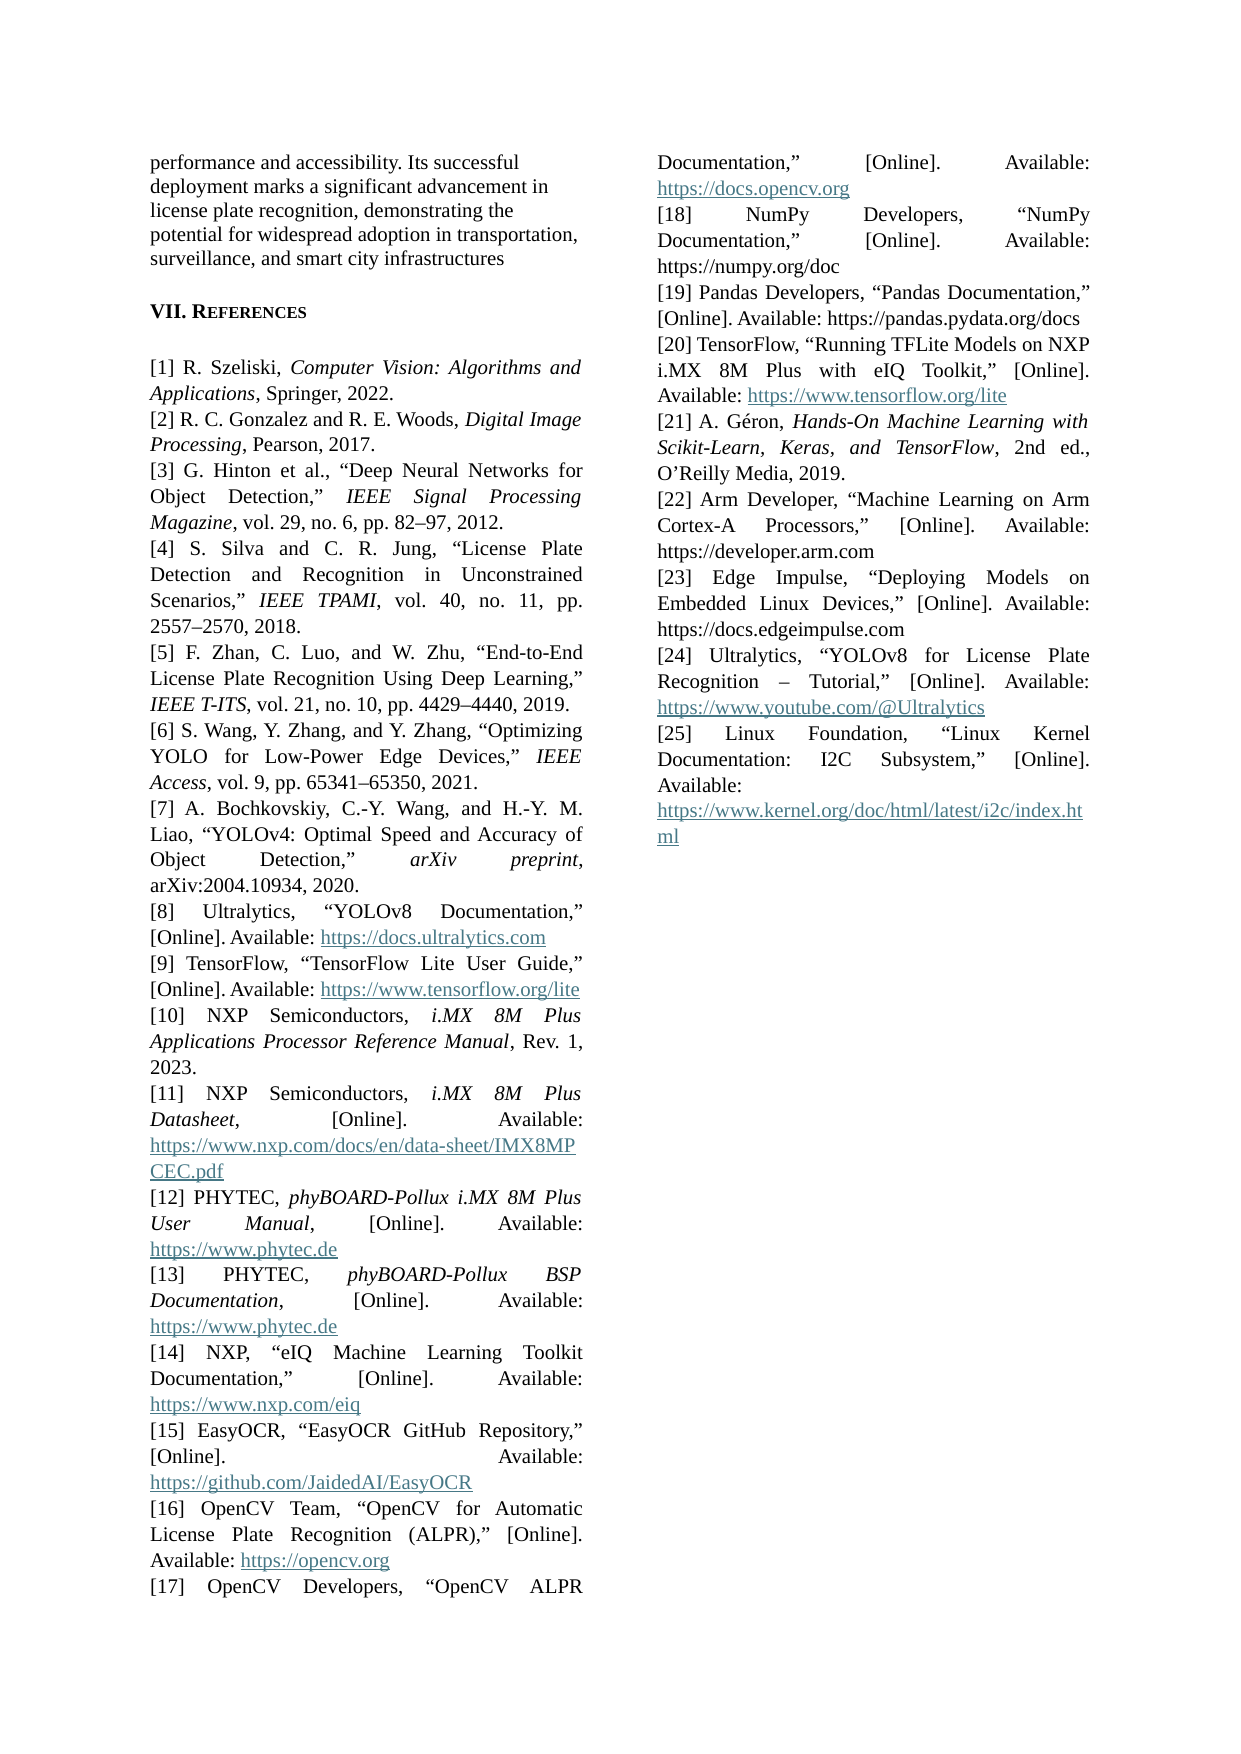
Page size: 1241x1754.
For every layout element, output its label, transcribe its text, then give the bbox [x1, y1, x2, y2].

text [1] R. Szeliski, Computer Vision: Algorithms and Applications, Springer, 2022. [2] R. C. Gonzalez and R. E. Woods, Digital Image Processing, Pearson, 2017. [3] G. Hinton et al., “Deep Neural Networks for Object Detection,” IEEE Signal Processing Magazine, vol. 29, no. 6, pp. 82–97, 2012. [4] S. Silva and C. R. Jung, “License Plate Detection and Recognition in Unconstrained Scenarios,” IEEE TPAMI, vol. 40, no. 11, pp. 2557–2570, 2018. [5] F. Zhan, C. Luo, and W. Zhu, “End-to-End License Plate Recognition Using Deep Learning,” IEEE T-ITS, vol. 21, no. 10, pp. 4429–4440, 2019. [6] S. Wang, Y. Zhang, and Y. Zhang, “Optimizing YOLO for Low-Power Edge Devices,” IEEE Access, vol. 9, pp. 65341–65350, 2021. [7] A. Bochkovskiy, C.-Y. Wang, and H.-Y. M. Liao, “YOLOv4: Optimal Speed and Accuracy of Object Detection,” arXiv preprint, arXiv:2004.10934, 2020. [8] Ultralytics, “YOLOv8 Documentation,” [Online]. Available: https://docs.ultralytics.com [9] TensorFlow, “TensorFlow Lite User Guide,” [Online]. Available: https://www.tensorflow.org/lite [10] NXP Semiconductors, i.MX 8M Plus Applications Processor Reference Manual, Rev. 1, 2023. [11] NXP Semiconductors, i.MX 8M Plus Datasheet, [Online]. Available: https://www.nxp.com/docs/en/data-sheet/IMX8MPCEC.pdf [12] PHYTEC, phyBOARD-Pollux i.MX 8M Plus User Manual, [Online]. Available: https://www.phytec.de [13] PHYTEC, phyBOARD-Pollux BSP Documentation, [Online]. Available: https://www.phytec.de [14] NXP, “eIQ Machine Learning Toolkit Documentation,” [Online]. Available: https://www.nxp.com/eiq [15] EasyOCR, “EasyOCR GitHub Repository,” [Online]. Available: https://github.com/JaidedAI/EasyOCR [16] OpenCV Team, “OpenCV for Automatic License Plate Recognition (ALPR),” [Online]. Available: https://opencv.org [17] OpenCV Developers, “OpenCV ALPR Documentation,” [Online]. Available: https://docs.opencv.org [18] NumPy Developers, “NumPy Documentation,” [Online]. Available: https://numpy.org/doc [19] Pandas Developers, “Pandas Documentation,” [Online]. Available: https://pandas.pydata.org/docs [20] TensorFlow, “Running TFLite Models on NXP i.MX 8M Plus with eIQ Toolkit,” [Online]. Available: https://www.tensorflow.org/lite [21] A. Géron, Hands-On Machine Learning with Scikit-Learn, Keras, and TensorFlow, 2nd ed., O’Reilly Media, 2019. [22] Arm Developer, “Machine Learning on Arm Cortex-A Processors,” [Online]. Available: https://developer.arm.com [23] Edge Impulse, “Deploying Models on Embedded Linux Devices,” [Online]. Available: https://docs.edgeimpulse.com [24] Ultralytics, “YOLOv8 for License Plate Recognition – Tutorial,” [Online]. Available: https://www.youtube.com/@Ultralytics [25] Linux Foundation, “Linux Kernel Documentation: I2C Subsystem,” [Online]. Available: https://www.kernel.org/doc/html/latest/i2c/index.html [150, 354, 583, 1598]
text [1] R. Szeliski, Computer Vision: Algorithms and Applications, Springer, 2022. [2] R. C. Gonzalez and R. E. Woods, Digital Image Processing, Pearson, 2017. [3] G. Hinton et al., “Deep Neural Networks for Object Detection,” IEEE Signal Processing Magazine, vol. 29, no. 6, pp. 82–97, 2012. [4] S. Silva and C. R. Jung, “License Plate Detection and Recognition in Unconstrained Scenarios,” IEEE TPAMI, vol. 40, no. 11, pp. 2557–2570, 2018. [5] F. Zhan, C. Luo, and W. Zhu, “End-to-End License Plate Recognition Using Deep Learning,” IEEE T-ITS, vol. 21, no. 10, pp. 4429–4440, 2019. [6] S. Wang, Y. Zhang, and Y. Zhang, “Optimizing YOLO for Low-Power Edge Devices,” IEEE Access, vol. 9, pp. 65341–65350, 2021. [7] A. Bochkovskiy, C.-Y. Wang, and H.-Y. M. Liao, “YOLOv4: Optimal Speed and Accuracy of Object Detection,” arXiv preprint, arXiv:2004.10934, 2020. [8] Ultralytics, “YOLOv8 Documentation,” [Online]. Available: https://docs.ultralytics.com [9] TensorFlow, “TensorFlow Lite User Guide,” [Online]. Available: https://www.tensorflow.org/lite [10] NXP Semiconductors, i.MX 8M Plus Applications Processor Reference Manual, Rev. 1, 2023. [11] NXP Semiconductors, i.MX 8M Plus Datasheet, [Online]. Available: https://www.nxp.com/docs/en/data-sheet/IMX8MPCEC.pdf [12] PHYTEC, phyBOARD-Pollux i.MX 8M Plus User Manual, [Online]. Available: https://www.phytec.de [13] PHYTEC, phyBOARD-Pollux BSP Documentation, [Online]. Available: https://www.phytec.de [14] NXP, “eIQ Machine Learning Toolkit Documentation,” [Online]. Available: https://www.nxp.com/eiq [15] EasyOCR, “EasyOCR GitHub Repository,” [Online]. Available: https://github.com/JaidedAI/EasyOCR [16] OpenCV Team, “OpenCV for Automatic License Plate Recognition (ALPR),” [Online]. Available: https://opencv.org [17] OpenCV Developers, “OpenCV ALPR Documentation,” [Online]. Available: https://docs.opencv.org [18] NumPy Developers, “NumPy Documentation,” [Online]. Available: https://numpy.org/doc [19] Pandas Developers, “Pandas Documentation,” [Online]. Available: https://pandas.pydata.org/docs [20] TensorFlow, “Running TFLite Models on NXP i.MX 8M Plus with eIQ Toolkit,” [Online]. Available: https://www.tensorflow.org/lite [21] A. Géron, Hands-On Machine Learning with Scikit-Learn, Keras, and TensorFlow, 2nd ed., O’Reilly Media, 2019. [22] Arm Developer, “Machine Learning on Arm Cortex-A Processors,” [Online]. Available: https://developer.arm.com [23] Edge Impulse, “Deploying Models on Embedded Linux Devices,” [Online]. Available: https://docs.edgeimpulse.com [24] Ultralytics, “YOLOv8 for License Plate Recognition – Tutorial,” [Online]. Available: https://www.youtube.com/@Ultralytics [25] Linux Foundation, “Linux Kernel Documentation: I2C Subsystem,” [Online]. Available: https://www.kernel.org/doc/html/latest/i2c/index.html [657, 150, 1090, 848]
subtitle VII. References [150, 299, 583, 323]
